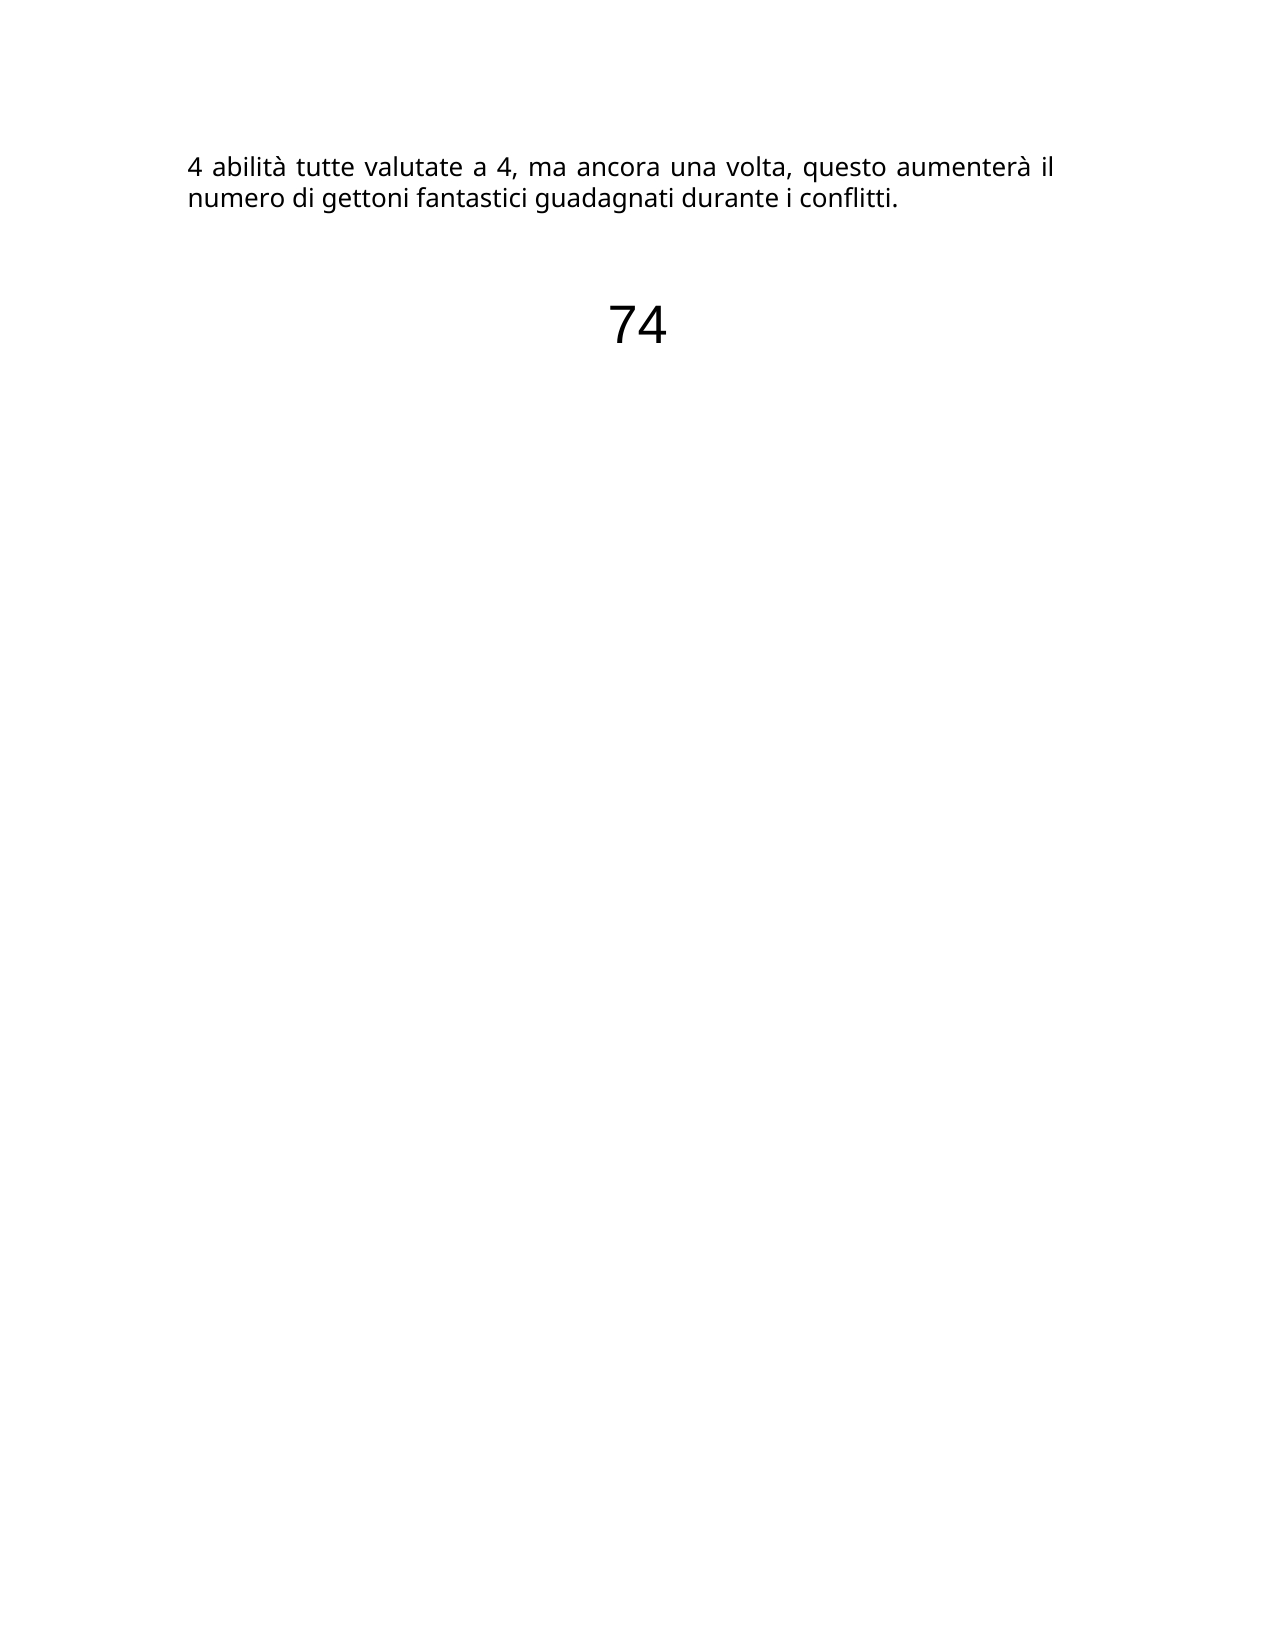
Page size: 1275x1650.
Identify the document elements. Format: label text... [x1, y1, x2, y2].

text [187, 150, 1056, 215]
text 74 [150, 293, 1125, 355]
